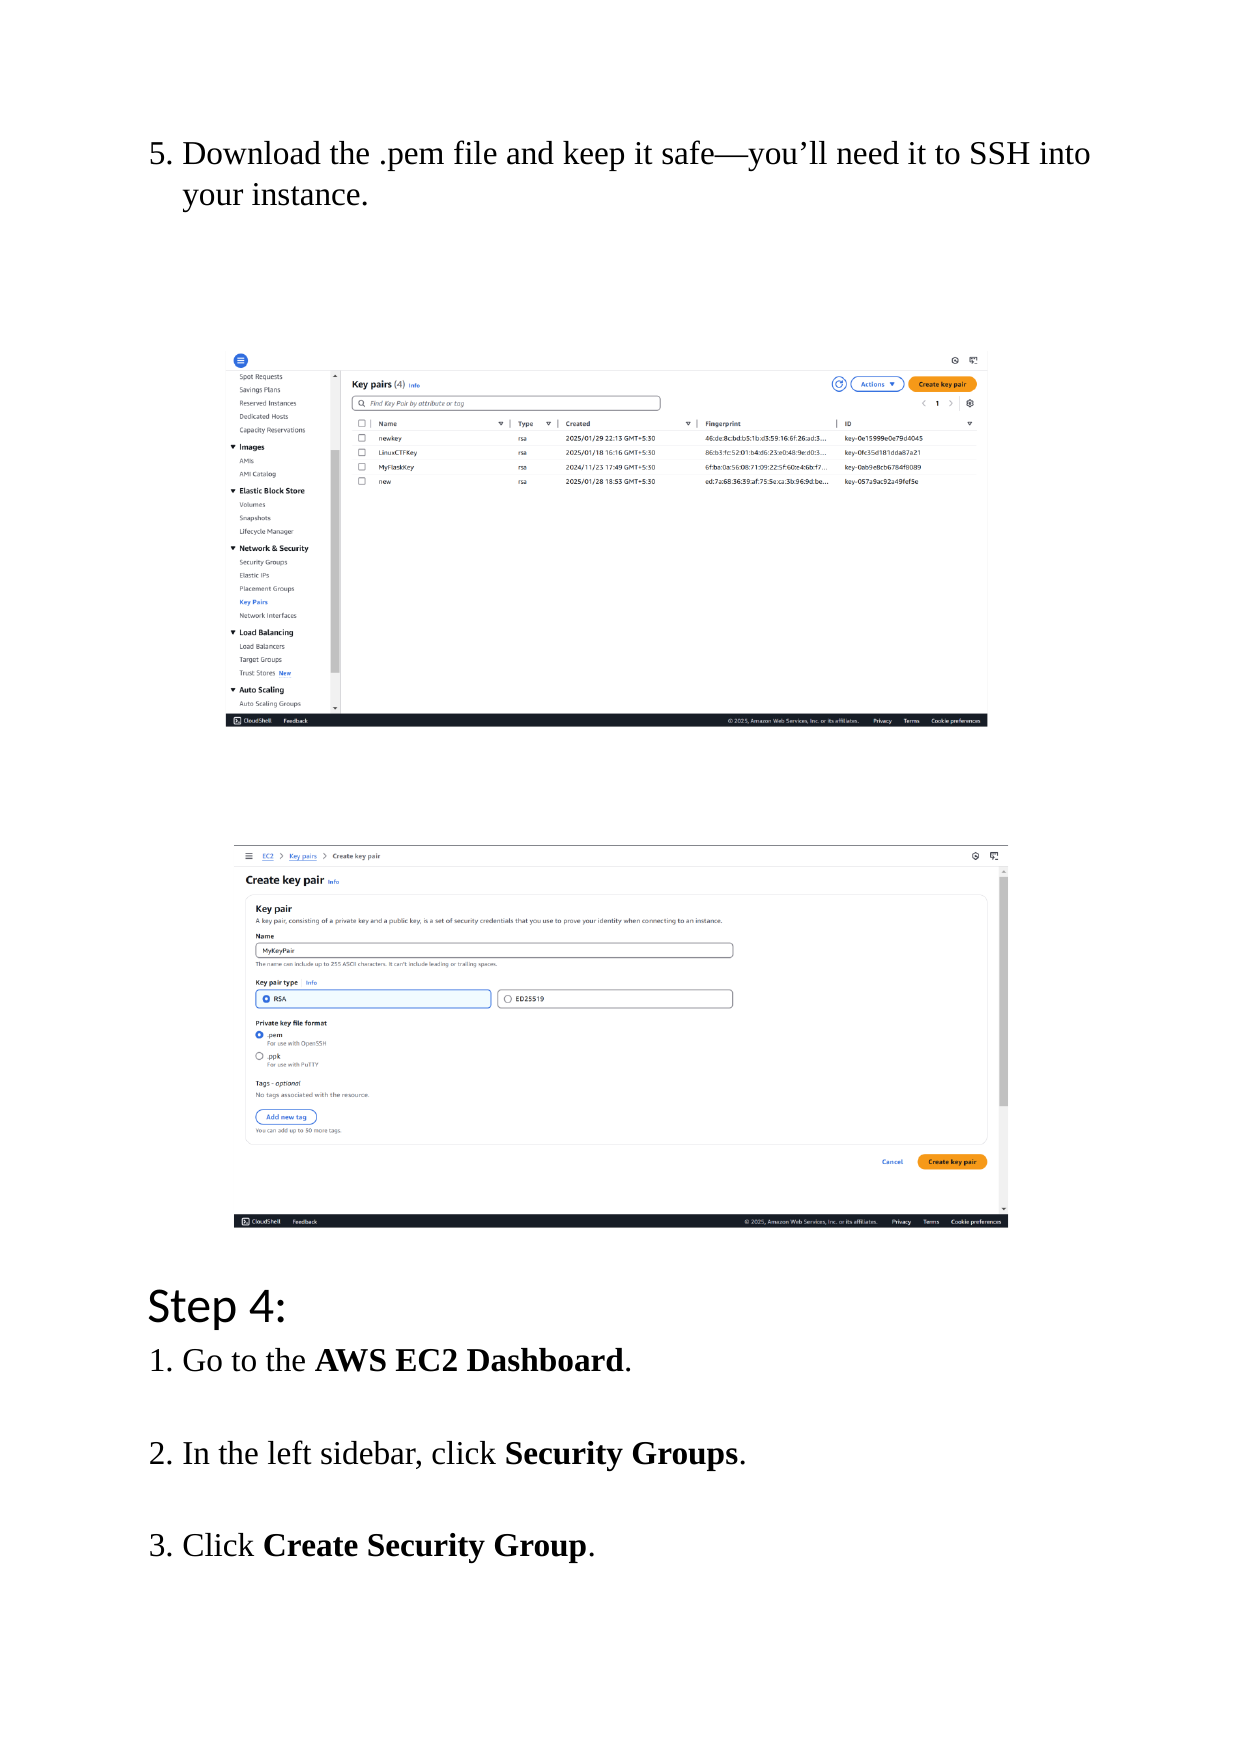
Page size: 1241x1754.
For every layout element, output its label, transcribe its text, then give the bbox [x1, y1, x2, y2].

text Step 4: [147, 1274, 1240, 1335]
picture [233, 845, 1009, 1228]
list In the left sidebar, click Security Groups. [148, 1433, 1093, 1472]
list Click Create Security Group. [148, 1525, 1093, 1564]
list Download the .pem file and keep it safe—you’ll need it to SSH into your instance. [148, 133, 1093, 213]
picture [225, 351, 988, 727]
list Go to the AWS EC2 Dashboard. [148, 1340, 1093, 1378]
